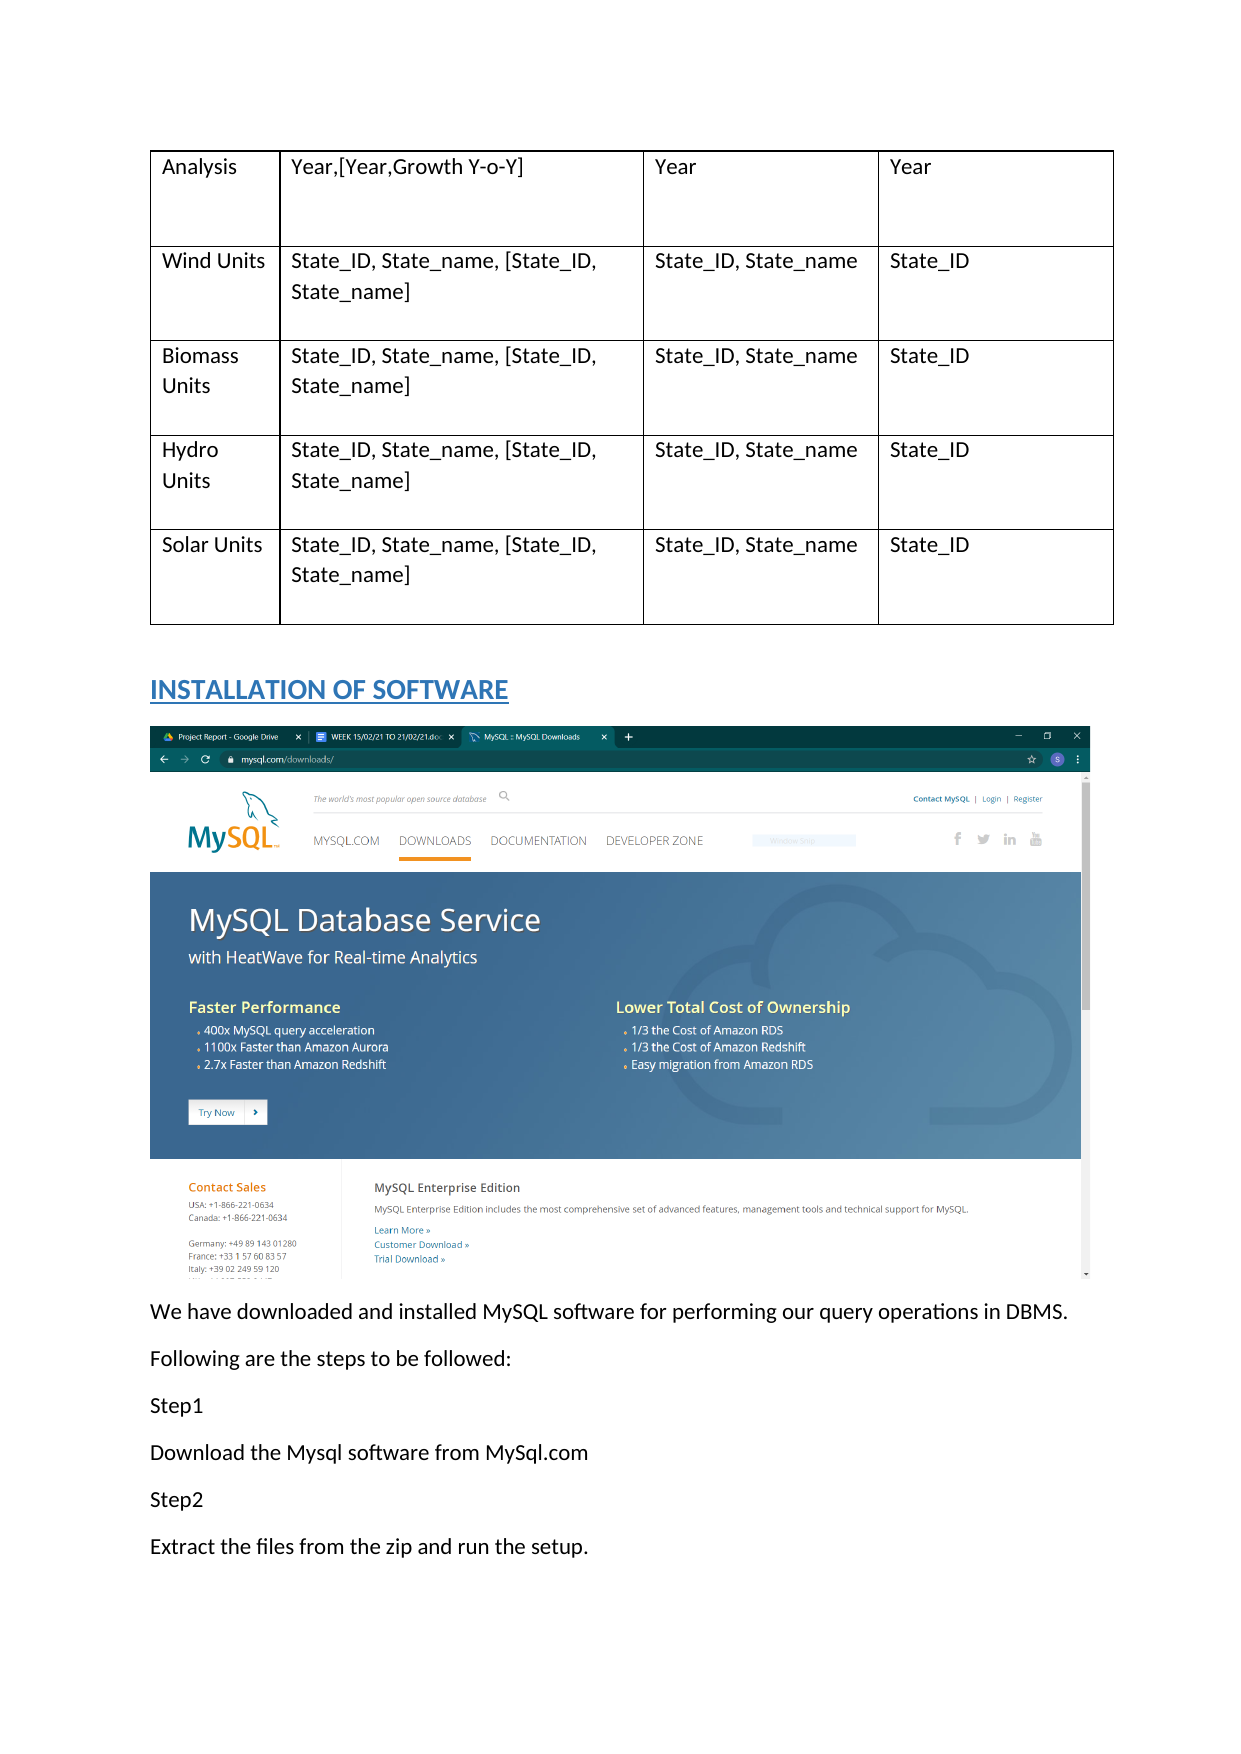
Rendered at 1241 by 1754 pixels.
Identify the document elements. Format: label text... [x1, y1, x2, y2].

text Following are the steps to be followed: [150, 1344, 1090, 1372]
table_cell Hydro Units [151, 436, 279, 529]
table_cell State_ID [879, 436, 1113, 529]
table_cell State_ID, State_name [644, 530, 878, 623]
table_cell State_ID, State_name, [State_ID, State_name] [281, 247, 643, 340]
table_cell State_ID, State_name, [State_ID, State_name] [281, 436, 643, 529]
table_cell State_ID, State_name, [State_ID, State_name] [281, 341, 643, 434]
table_cell State_ID, State_name, [State_ID, State_name] [281, 530, 643, 623]
table_cell Year [644, 152, 878, 246]
table_cell State_ID, State_name [644, 247, 878, 340]
table_cell Year,[Year,Growth Y-o-Y] [281, 152, 643, 246]
table_cell Year [879, 152, 1113, 246]
table_cell State_ID, State_name [644, 341, 878, 434]
table_cell State_ID [879, 341, 1113, 434]
text Step1 [150, 1391, 1090, 1419]
text We have downloaded and installed MySQL software for performing our query operations in DBMS. [150, 1297, 1090, 1325]
table_cell Wind Units [151, 247, 279, 340]
text Download the Mysql software from MySql.com [150, 1438, 1090, 1466]
text Step2 [150, 1485, 1090, 1513]
text INSTALLATION OF SOFTWARE [150, 671, 1090, 707]
table_cell State_ID, State_name [644, 436, 878, 529]
table_cell State_ID [879, 530, 1113, 623]
table_cell Biomass Units [151, 341, 279, 434]
table_cell State_ID [879, 247, 1113, 340]
table_cell Analysis [151, 152, 279, 246]
table_cell Solar Units [151, 530, 279, 623]
picture [150, 726, 1091, 1279]
text Extract the files from the zip and run the setup. [150, 1532, 1090, 1560]
